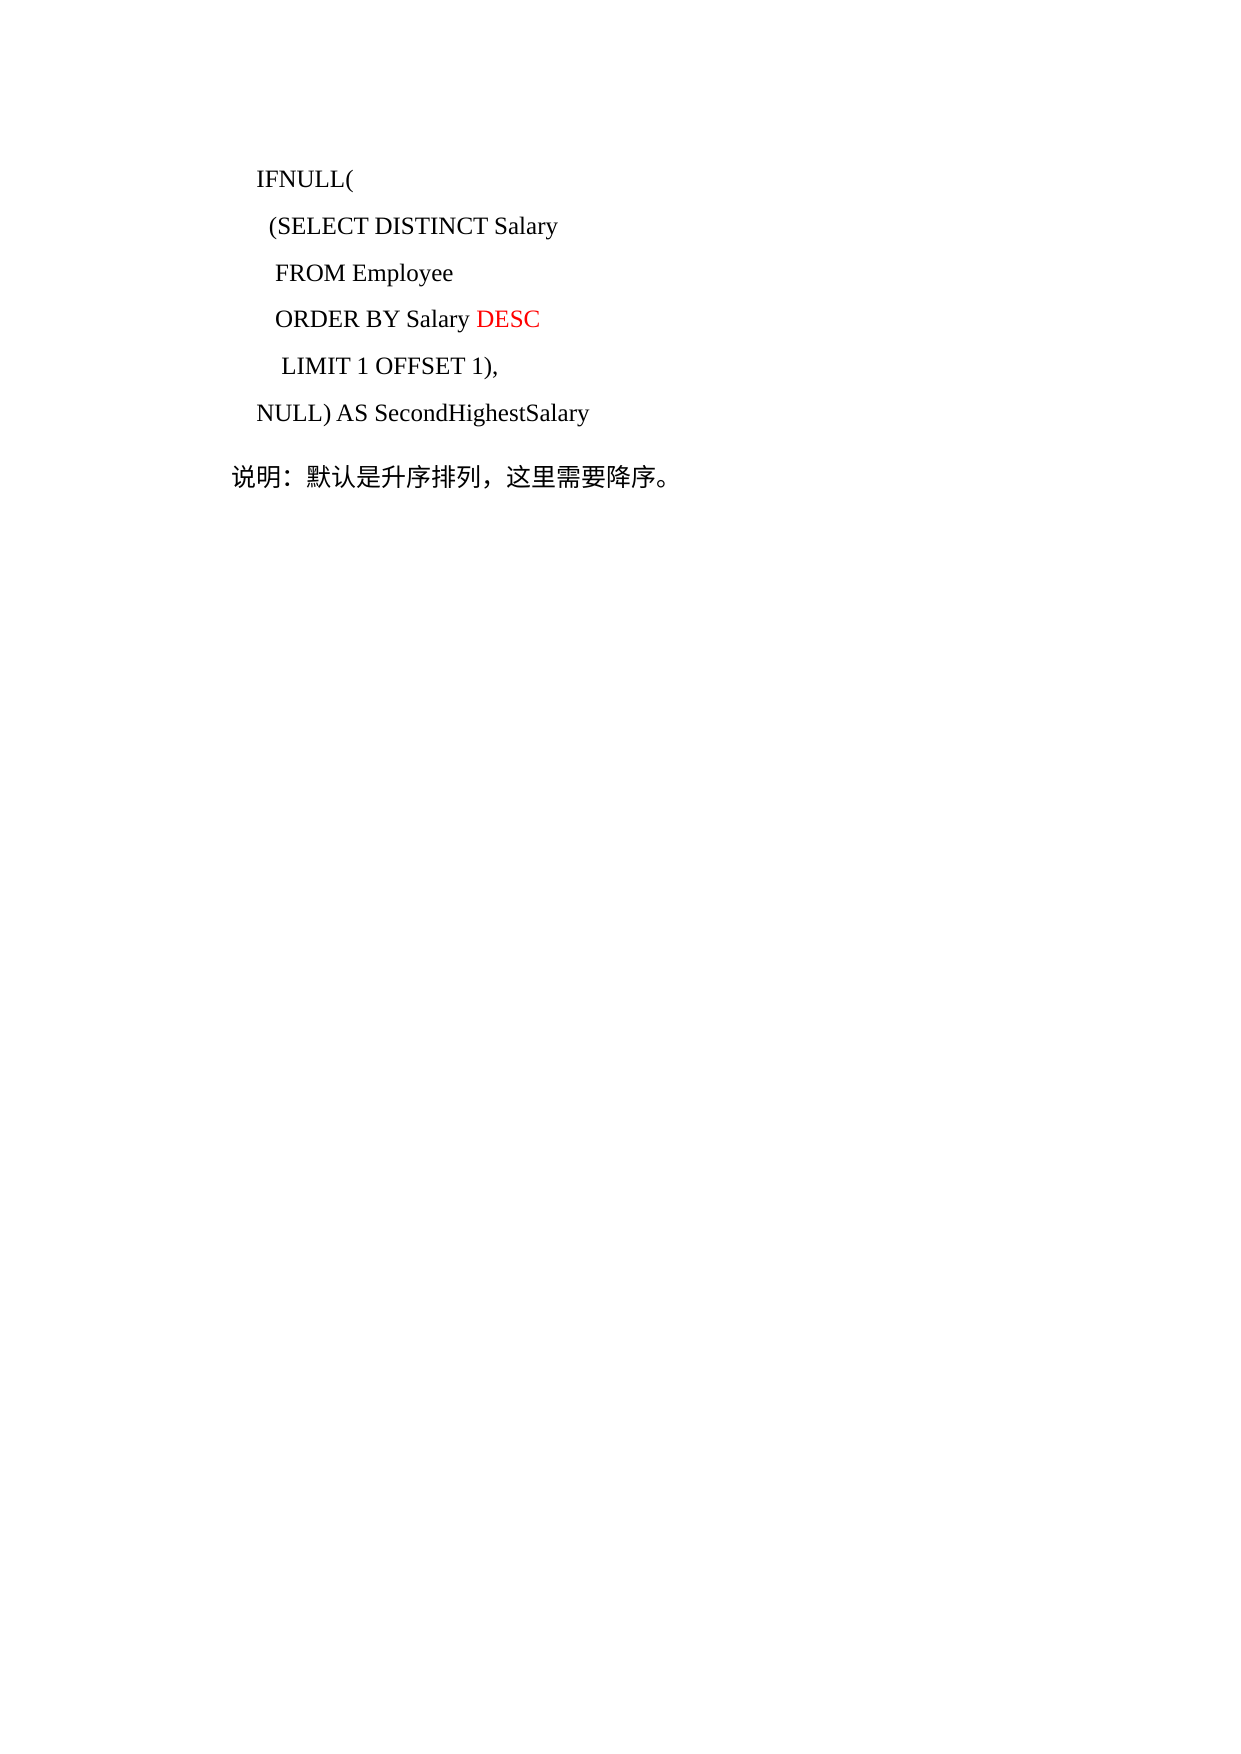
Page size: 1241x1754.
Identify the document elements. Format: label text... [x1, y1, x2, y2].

text (SELECT DISTINCT Salary [187, 209, 1053, 241]
text LIMIT 1 OFFSET 1), [187, 349, 1053, 382]
text IFNULL( [187, 162, 1053, 194]
text ORDER BY Salary DESC [187, 303, 1053, 335]
text 说明：默认是升序排列，这里需要降序。 [187, 443, 1053, 508]
text NULL) AS SecondHighestSalary [187, 396, 1053, 429]
text FROM Employee [187, 256, 1053, 288]
